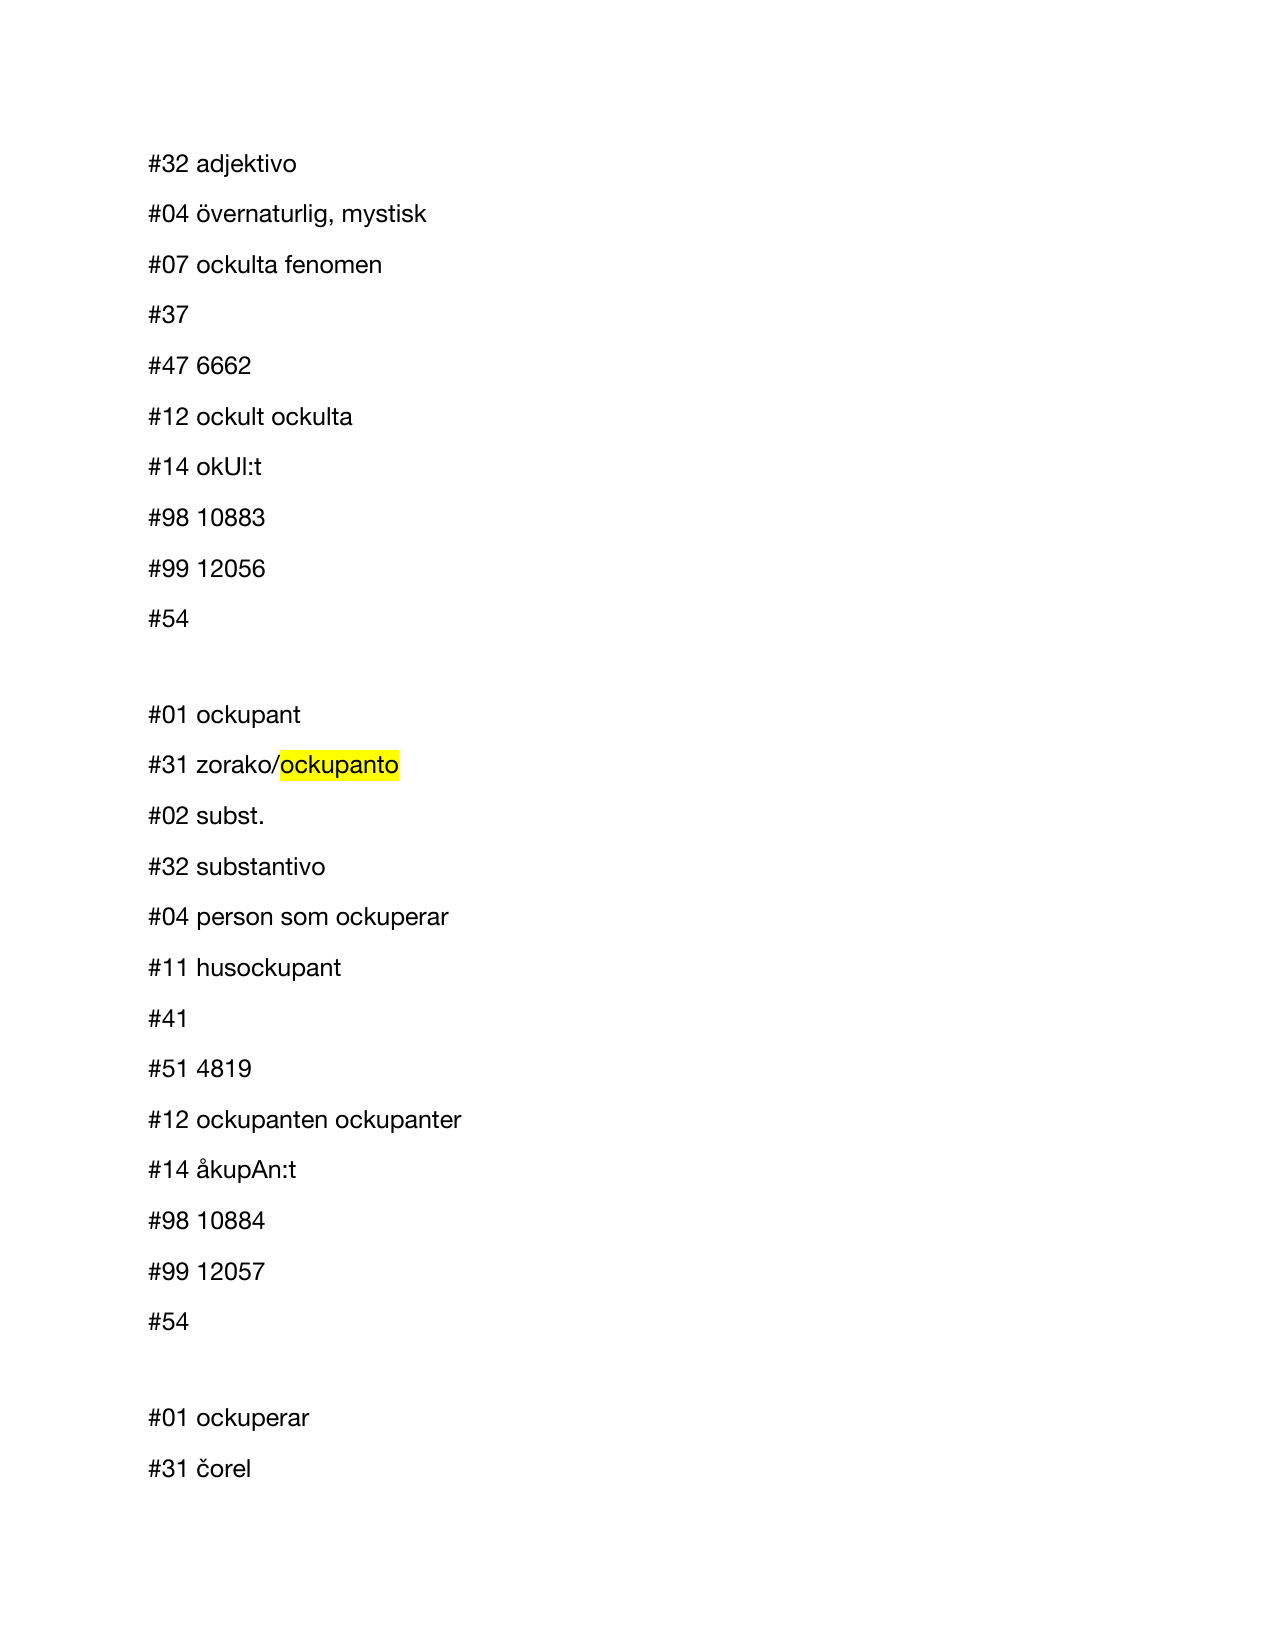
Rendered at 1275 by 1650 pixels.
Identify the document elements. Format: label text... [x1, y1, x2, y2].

text #47 6662 [148, 350, 1127, 382]
text #14 åkupAn:t [148, 1154, 1127, 1186]
text #54 [148, 1306, 1127, 1338]
text #31 zorako/ockupanto [148, 749, 1127, 781]
text #32 adjektivo [148, 148, 1127, 179]
text #01 ockupant [148, 699, 1127, 730]
text #37 [148, 299, 1127, 331]
text #98 10883 [148, 502, 1127, 533]
text #99 12057 [148, 1256, 1127, 1287]
text #14 okUl:t [148, 451, 1127, 483]
text #98 10884 [148, 1205, 1127, 1237]
text #12 ockult ockulta [148, 401, 1127, 432]
text #54 [148, 603, 1127, 635]
text #07 ockulta fenomen [148, 249, 1127, 280]
text #31 čorel [148, 1453, 1127, 1484]
text #99 12056 [148, 553, 1127, 584]
text #02 subst. [148, 800, 1127, 832]
text #04 övernaturlig, mystisk [148, 198, 1127, 230]
text #32 substantivo [148, 851, 1127, 882]
text #51 4819 [148, 1053, 1127, 1085]
text #04 person som ockuperar [148, 901, 1127, 933]
text #12 ockupanten ockupanter [148, 1104, 1127, 1135]
text #01 ockuperar [148, 1402, 1127, 1434]
text #11 husockupant [148, 952, 1127, 983]
text #41 [148, 1003, 1127, 1034]
